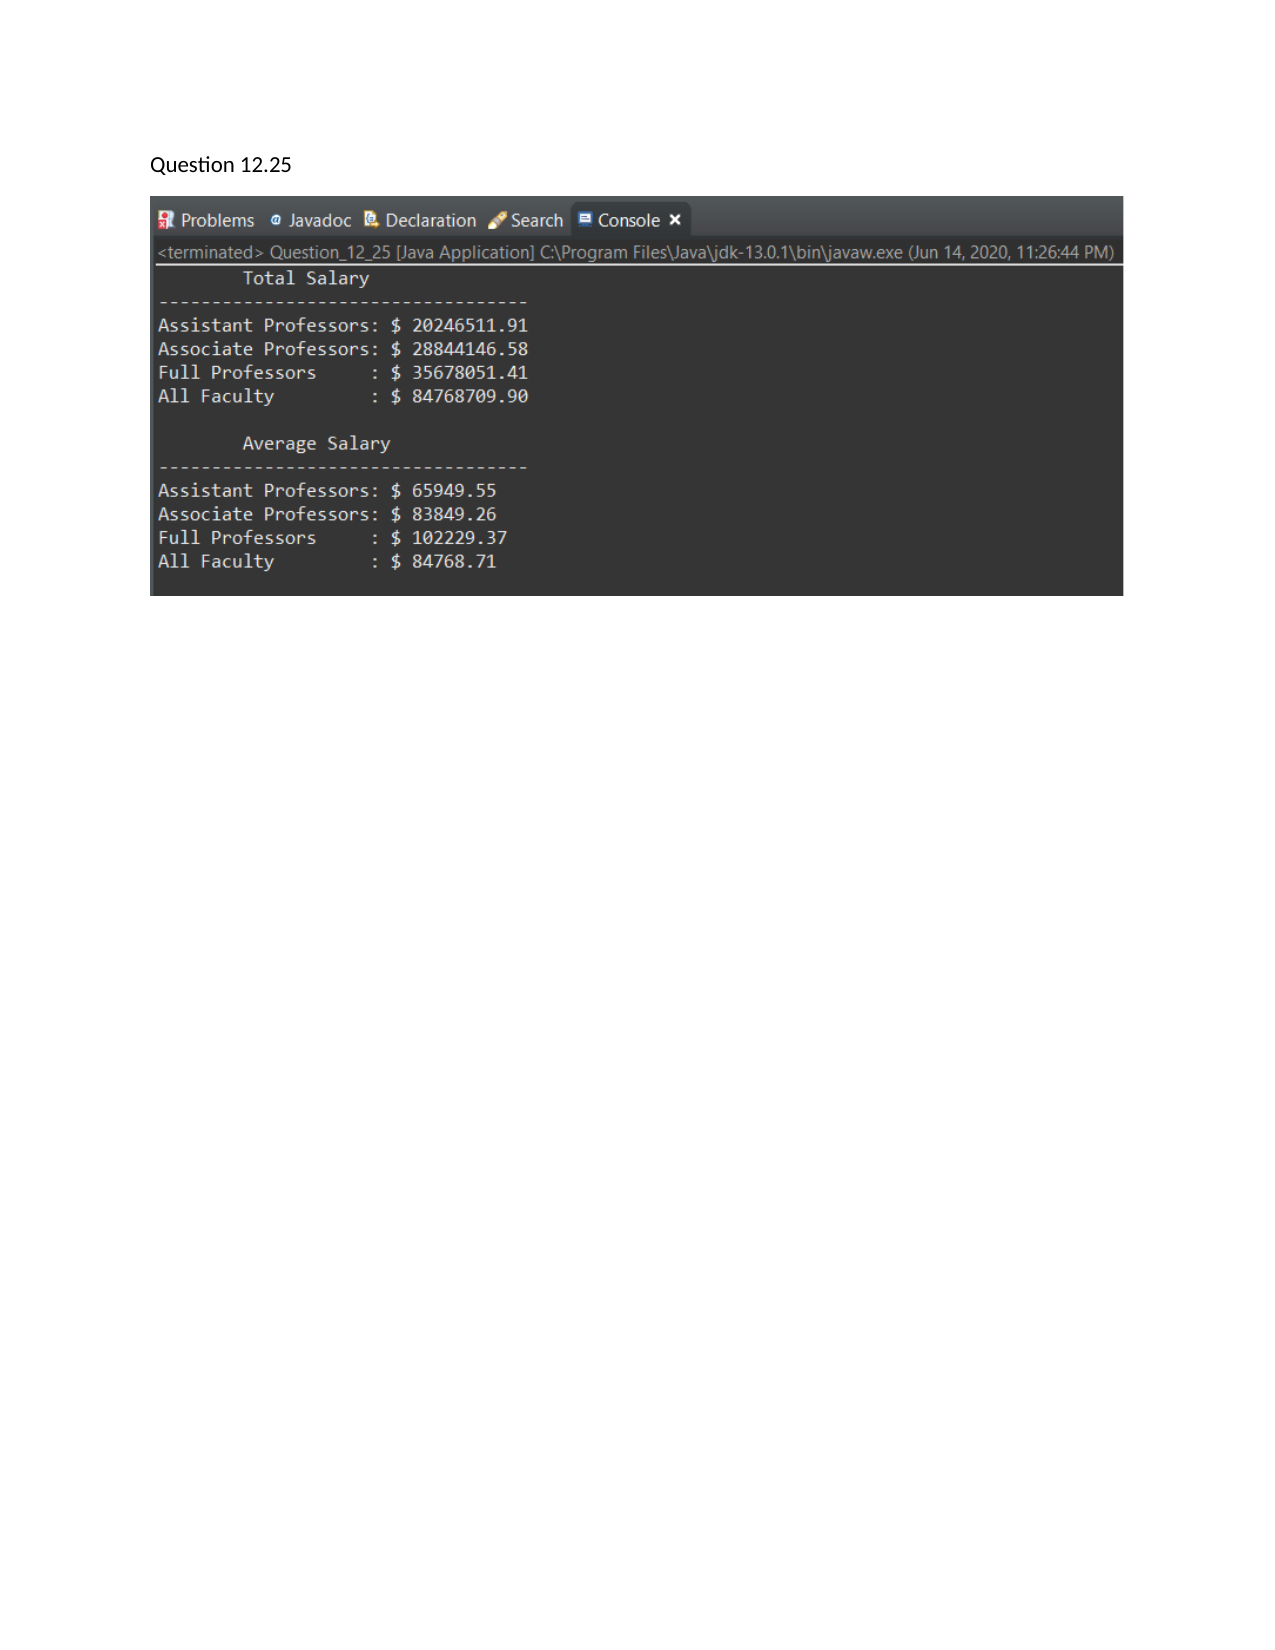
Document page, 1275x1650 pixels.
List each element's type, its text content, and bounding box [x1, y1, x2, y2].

text Question 12.25 [150, 150, 1125, 178]
picture [150, 196, 1124, 596]
